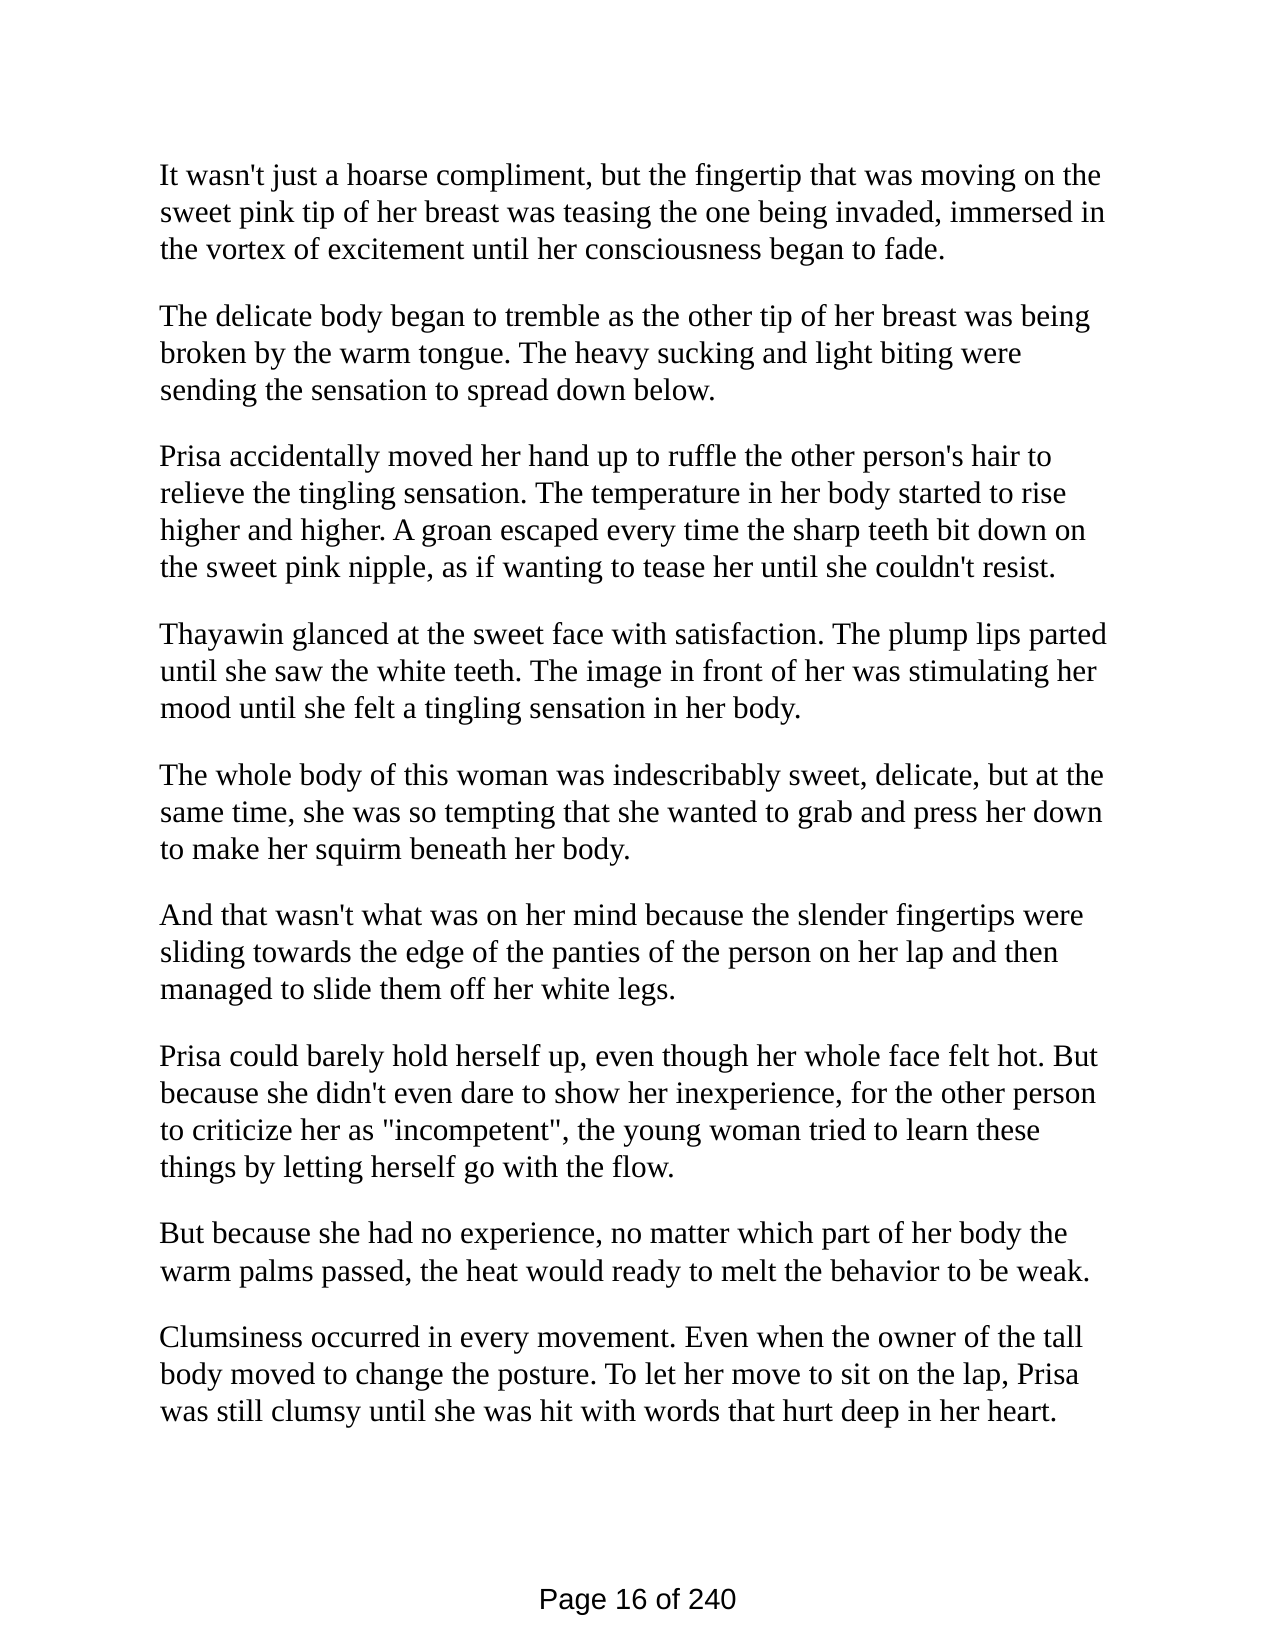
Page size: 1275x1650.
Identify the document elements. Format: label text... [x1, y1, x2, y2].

text And that wasn't what was on her mind because the slender fingertips were sliding towards the edge of the panties of the person on her lap and then managed to slide them off her white legs. [159, 897, 1113, 1006]
text But because she had no experience, no matter which part of her body the warm palms passed, the heat would ready to melt the behavior to be weak. [159, 1215, 1113, 1288]
text Clumsiness occurred in every movement. Even when the owner of the tall body moved to change the posture. To let her move to sit on the lap, Prisa was still clumsy until she was hit with words that hurt deep in her heart. [159, 1318, 1113, 1428]
text Thayawin glanced at the sweet face with satisfaction. The plump lips parted until she saw the white teeth. The image in front of her was stimulating her mood until she felt a tingling sensation in her body. [159, 615, 1113, 725]
text Prisa accidentally moved her hand up to ruffle the other person's hair to relieve the tingling sensation. The temperature in her body started to rise higher and higher. A groan escaped every time the sharp teeth bit down on the sweet pink nipple, as if wanting to tease her until she couldn't resist. [159, 438, 1113, 584]
text It wasn't just a hoarse compliment, but the fingertip that was moving on the sweet pink tip of her breast was teasing the one being invaded, immersed in the vortex of excitement until her consciousness began to fade. [160, 156, 1114, 266]
text Prisa could barely hold herself up, even though her whole face felt hot. But because she didn't even dare to show her inexperience, for the other person to criticize her as "incompetent", the young woman tried to learn these things by letting herself go with the flow. [159, 1037, 1113, 1184]
text The whole body of this woman was indescribably sweet, delicate, but at the same time, she was so tempting that she wanted to grab and press her down to make her squirm beneath her body. [159, 756, 1113, 866]
text The delicate body began to tremble as the other tip of her breast was being broken by the warm tongue. The heavy sucking and light biting were sending the sensation to spread down below. [159, 297, 1113, 407]
